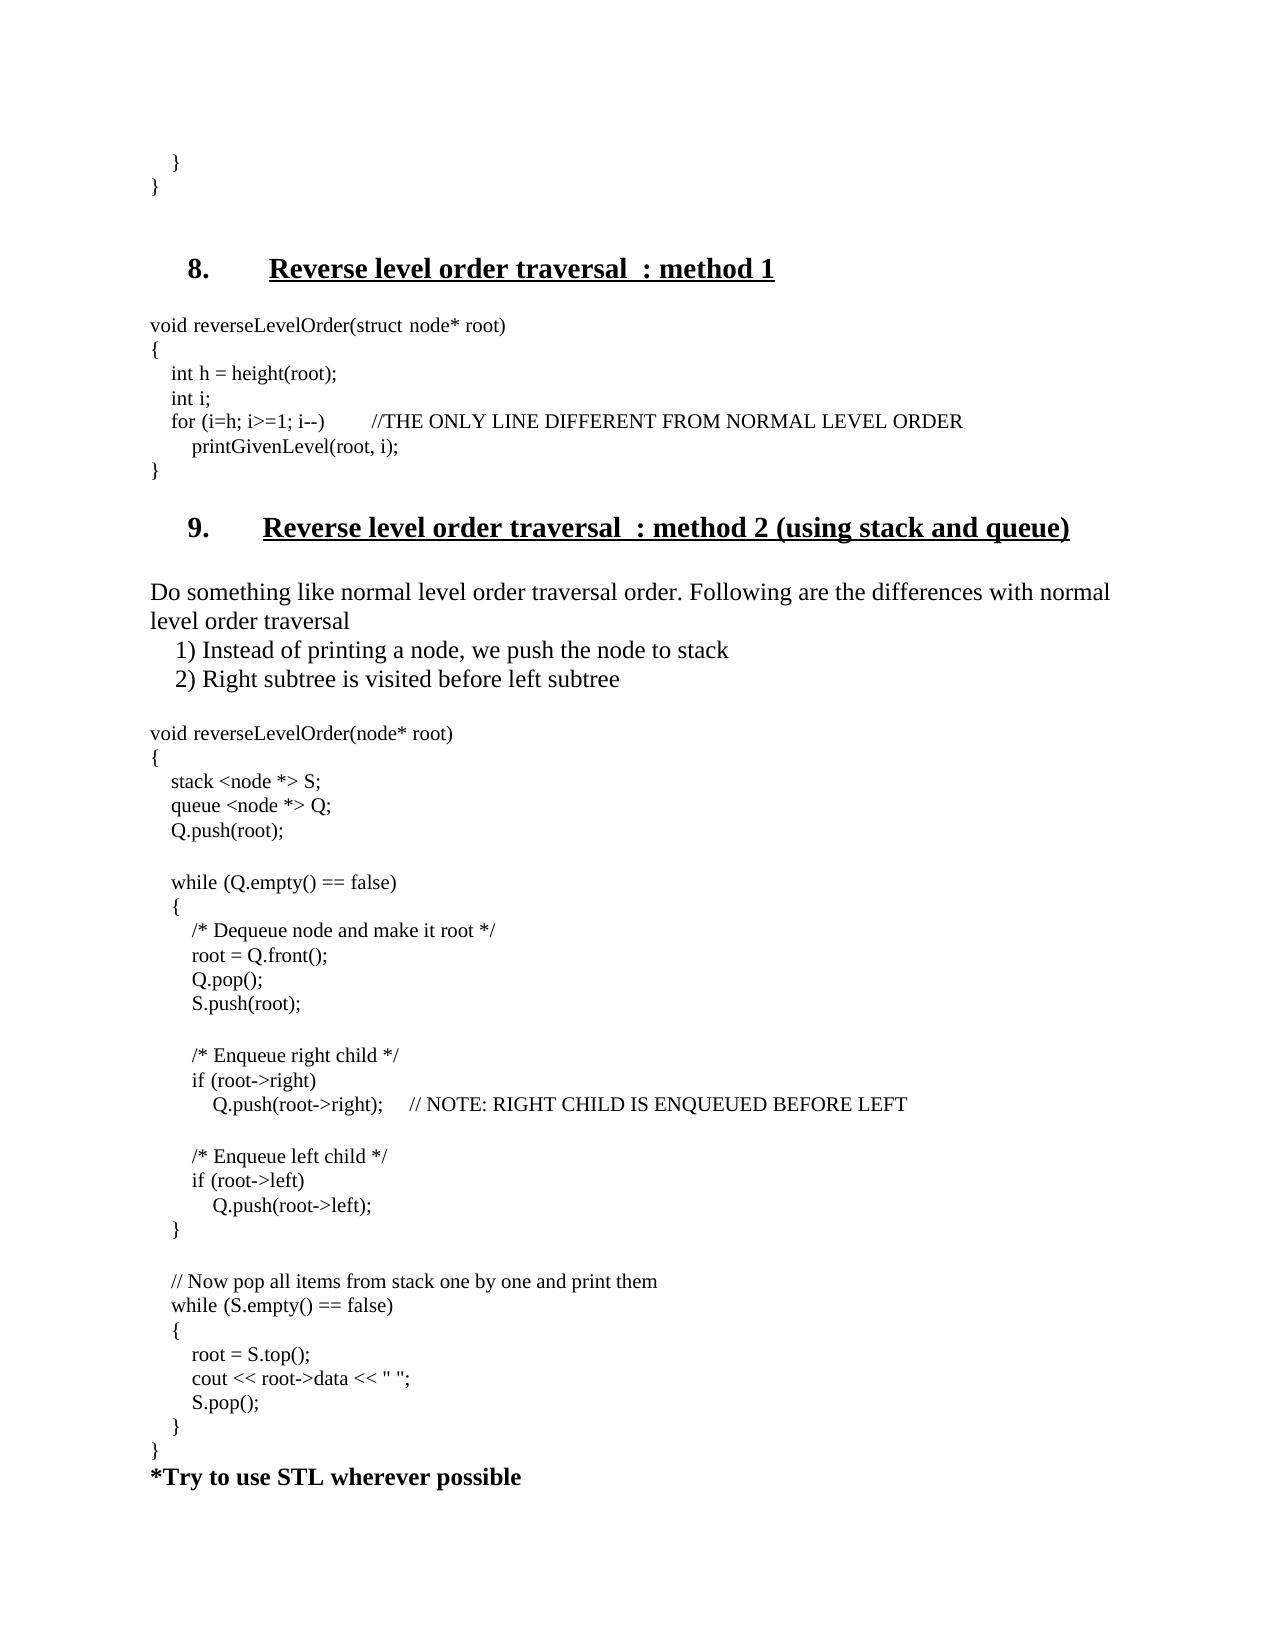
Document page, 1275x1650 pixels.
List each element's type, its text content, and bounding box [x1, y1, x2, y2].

text 2) Right subtree is visited before left subtree [150, 664, 1125, 692]
text root = Q.front(); [150, 942, 1125, 967]
text int i; [150, 385, 1125, 409]
text while (Q.empty() == false) [150, 870, 1125, 894]
text root = S.top(); [150, 1342, 1125, 1366]
text Q.push(root->left); [150, 1192, 1125, 1217]
text } [150, 1217, 1125, 1241]
text void reverseLevelOrder(node* root) [150, 721, 1125, 745]
text { [150, 894, 1125, 918]
text if (root->right) [150, 1067, 1125, 1092]
text S.push(root); [150, 991, 1125, 1015]
text for (i=h; i>=1; i--) //THE ONLY LINE DIFFERENT FROM NORMAL LEVEL ORDER [150, 409, 1125, 433]
text Do something like normal level order traversal order. Following are the differences with normal level order traversal [150, 577, 1125, 635]
text queue <node *> Q; [150, 793, 1125, 817]
text { [150, 745, 1125, 769]
text Q.push(root->right); // NOTE: RIGHT CHILD IS ENQUEUED BEFORE LEFT [150, 1092, 1125, 1116]
list Reverse level order traversal : method 1 [187, 251, 1125, 284]
text } [150, 458, 1125, 482]
text Q.pop(); [150, 967, 1125, 991]
text while (S.empty() == false) [150, 1293, 1125, 1317]
text 1) Instead of printing a node, we push the node to stack [150, 635, 1125, 664]
text { [150, 1317, 1125, 1342]
text } [150, 150, 1125, 174]
text printGivenLevel(root, i); [150, 433, 1125, 458]
text int h = height(root); [150, 361, 1125, 385]
text stack <node *> S; [150, 769, 1125, 793]
text Q.push(root); [150, 817, 1125, 842]
text cout << root->data << " "; [150, 1366, 1125, 1390]
text } [150, 1438, 1125, 1462]
text { [150, 337, 1125, 361]
text /* Dequeue node and make it root */ [150, 918, 1125, 942]
text } [150, 1414, 1125, 1438]
text } [150, 174, 1125, 198]
text S.pop(); [150, 1390, 1125, 1414]
text /* Enqueue right child */ [150, 1043, 1125, 1067]
list Reverse level order traversal : method 2 (using stack and queue) [187, 510, 1125, 544]
text if (root->left) [150, 1168, 1125, 1192]
text void reverseLevelOrder(struct node* root) [150, 313, 1125, 337]
text *Try to use STL wherever possible [150, 1462, 1125, 1491]
text /* Enqueue left child */ [150, 1144, 1125, 1168]
text // Now pop all items from stack one by one and print them [150, 1269, 1125, 1293]
